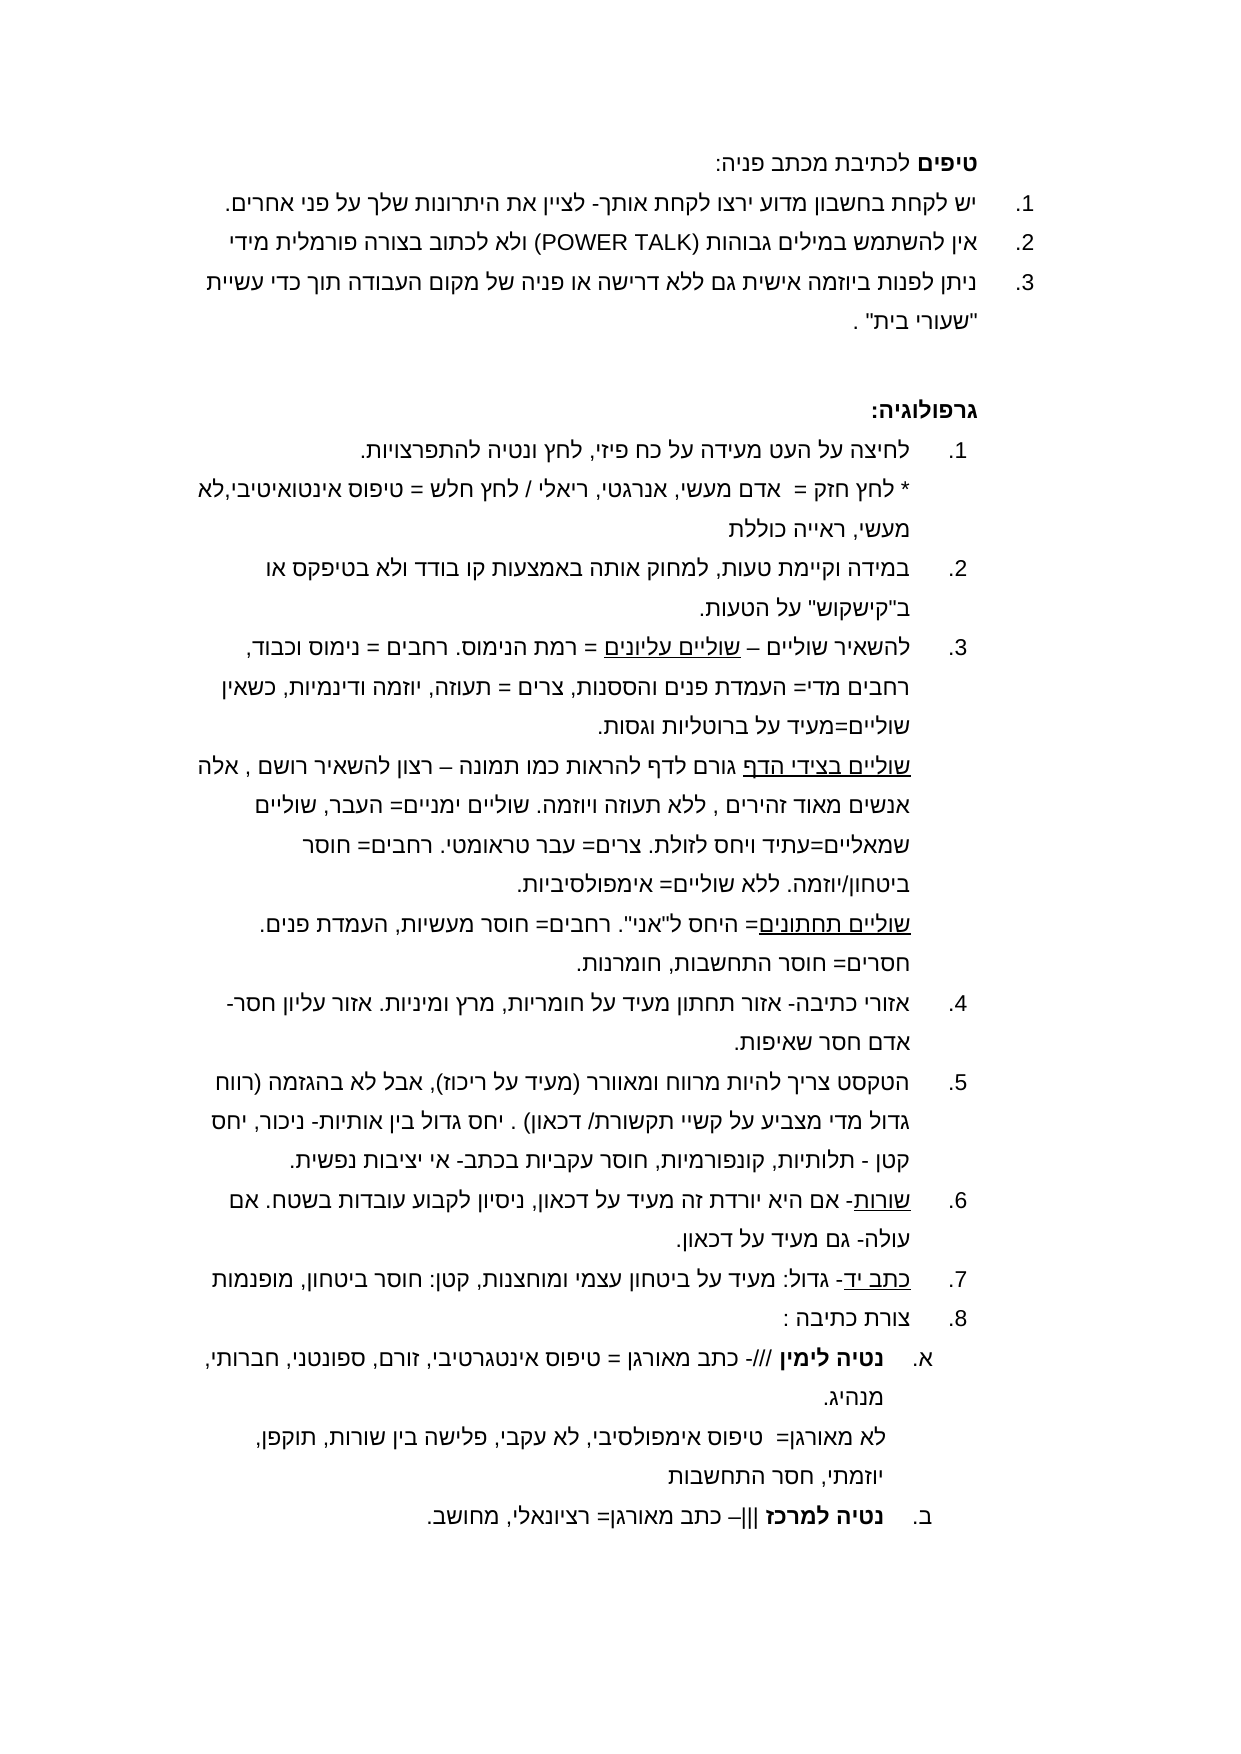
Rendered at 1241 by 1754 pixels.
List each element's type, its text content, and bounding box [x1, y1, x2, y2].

list להשאיר שוליים – שוליים עליונים = רמת הנימוס. רחבים = נימוס וכבוד, רחבים מדי= העמדת פנים והססנות, צרים = תעוזה, יוזמה ודינמיות, כשאין שוליים=מעיד על ברוטליות וגסות. [187, 634, 948, 739]
list * לחץ חזק = אדם מעשי, אנרגטי, ריאלי / לחץ חלש = טיפוס אינטואיטיבי,לא מעשי, ראייה כוללת [187, 476, 911, 542]
text טיפים לכתיבת מכתב פניה: [187, 150, 1053, 176]
list לא מאורגן= טיפוס אימפולסיבי, לא עקבי, פלישה בין שורות, תוקפן, יוזמתי, חסר התחשבות [187, 1424, 912, 1490]
list ניתן לפנות ביוזמה אישית גם ללא דרישה או פניה של מקום העבודה תוך כדי עשיית "שעורי בית" . [187, 268, 1015, 334]
list יש לקחת בחשבון מדוע ירצו לקחת אותך- לציין את היתרונות שלך על פני אחרים. [187, 189, 1015, 216]
list נטיה לימין ///- כתב מאורגן = טיפוס אינטגרטיבי, זורם, ספונטני, חברותי, מנהיג. [187, 1345, 912, 1411]
list כתב יד- גדול: מעיד על ביטחון עצמי ומוחצנות, קטן: חוסר ביטחון, מופנמות [187, 1266, 948, 1292]
list במידה וקיימת טעות, למחוק אותה באמצעות קו בודד ולא בטיפקס או ב"קישקוש" על הטעות. [187, 555, 948, 621]
list שוליים בצידי הדף גורם לדף להראות כמו תמונה – רצון להשאיר רושם , אלה אנשים מאוד זהירים , ללא תעוזה ויוזמה. שוליים ימניים= העבר, שוליים שמאליים=עתיד ויחס לזולת. צרים= עבר טראומטי. רחבים= חוסר ביטחון/יוזמה. ללא שוליים= אימפולסיביות. [187, 753, 911, 897]
list שוליים תחתונים= היחס ל"אני". רחבים= חוסר מעשיות, העמדת פנים. חסרים= חוסר התחשבות, חומרנות. [187, 911, 911, 976]
list אין להשתמש במילים גבוהות (POWER TALK) ולא לכתוב בצורה פורמלית מידי [187, 229, 1015, 255]
text גרפולוגיה: [187, 397, 1053, 424]
list צורת כתיבה : [187, 1305, 948, 1332]
list הטקסט צריך להיות מרווח ומאוורר (מעיד על ריכוז), אבל לא בהגזמה (רווח גדול מדי מצביע על קשיי תקשורת/ דכאון) . יחס גדול בין אותיות- ניכור, יחס קטן - תלותיות, קונפורמיות, חוסר עקביות בכתב- אי יציבות נפשית. [187, 1068, 948, 1174]
list שורות- אם היא יורדת זה מעיד על דכאון, ניסיון לקבוע עובדות בשטח. אם עולה- גם מעיד על דכאון. [187, 1187, 948, 1253]
list נטיה למרכז |||– כתב מאורגן= רציונאלי, מחושב. [187, 1503, 912, 1529]
list אזורי כתיבה- אזור תחתון מעיד על חומריות, מרץ ומיניות. אזור עליון חסר- אדם חסר שאיפות. [187, 989, 948, 1055]
list לחיצה על העט מעידה על כח פיזי, לחץ ונטיה להתפרצויות. [187, 437, 948, 463]
